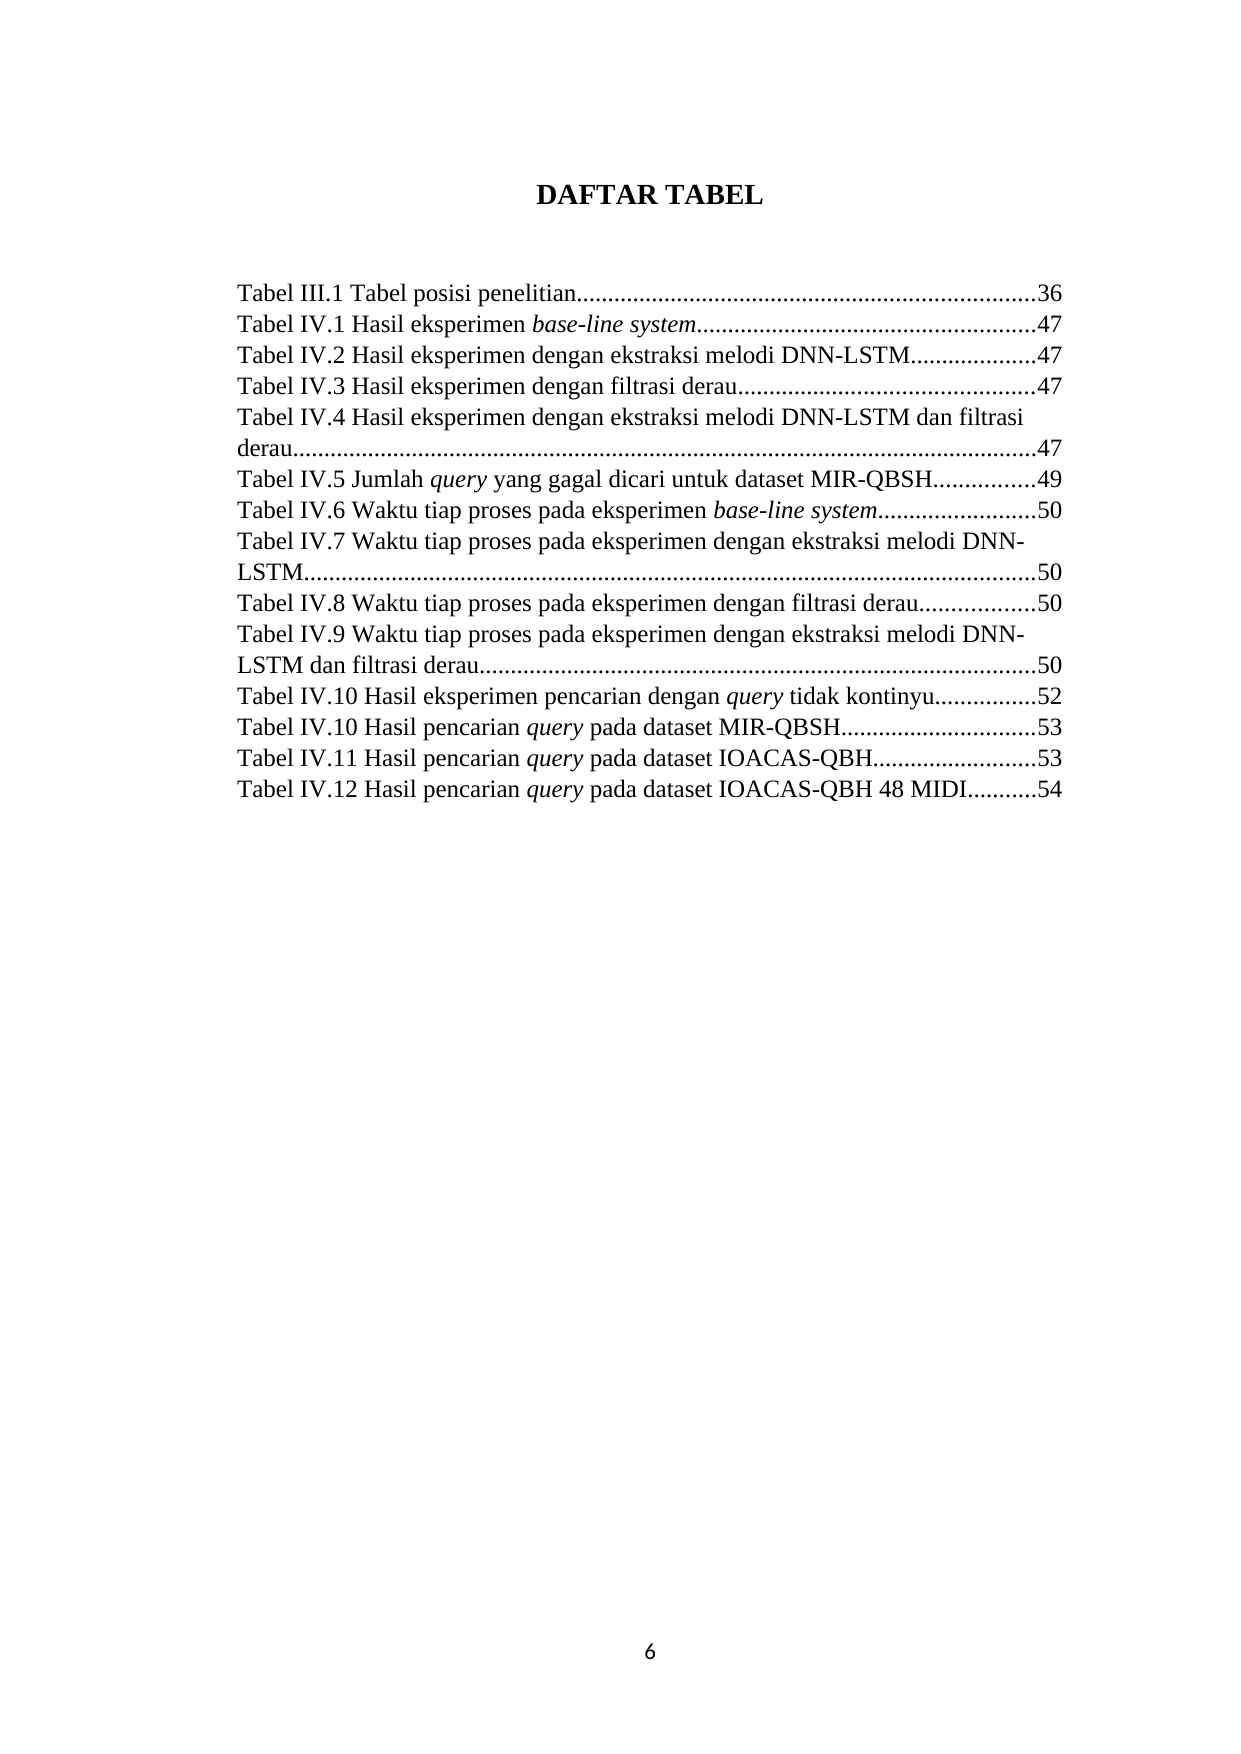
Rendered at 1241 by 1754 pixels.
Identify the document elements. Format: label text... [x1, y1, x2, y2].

text Tabel IV.4 Hasil eksperimen dengan ekstraksi melodi DNN-LSTM dan filtrasi derau 47 [237, 402, 1063, 462]
text Tabel IV.1 Hasil eksperimen base-line system 47 [237, 309, 1063, 338]
text Tabel IV.10 Hasil pencarian query pada dataset MIR-QBSH 53 [237, 712, 1063, 741]
text Tabel IV.5 Jumlah query yang gagal dicari untuk dataset MIR-QBSH 49 [237, 464, 1063, 493]
text Tabel IV.8 Waktu tiap proses pada eksperimen dengan filtrasi derau 50 [237, 588, 1063, 617]
text Tabel IV.2 Hasil eksperimen dengan ekstraksi melodi DNN-LSTM 47 [237, 340, 1063, 369]
text Tabel IV.10 Hasil eksperimen pencarian dengan query tidak kontinyu 52 [237, 681, 1063, 710]
text Tabel III.1 Tabel posisi penelitian 36 [237, 278, 1063, 307]
text Tabel IV.12 Hasil pencarian query pada dataset IOACAS-QBH 48 MIDI 54 [237, 774, 1063, 803]
text Tabel IV.11 Hasil pencarian query pada dataset IOACAS-QBH 53 [237, 743, 1063, 772]
text Tabel IV.3 Hasil eksperimen dengan filtrasi derau 47 [237, 371, 1063, 400]
text Tabel IV.6 Waktu tiap proses pada eksperimen base-line system 50 [237, 495, 1063, 524]
text Tabel IV.9 Waktu tiap proses pada eksperimen dengan ekstraksi melodi DNN-LSTM dan filtrasi derau 50 [237, 619, 1063, 679]
subtitle DAFTAR TABEL [237, 177, 1063, 211]
text Tabel IV.7 Waktu tiap proses pada eksperimen dengan ekstraksi melodi DNN-LSTM 50 [237, 526, 1063, 586]
